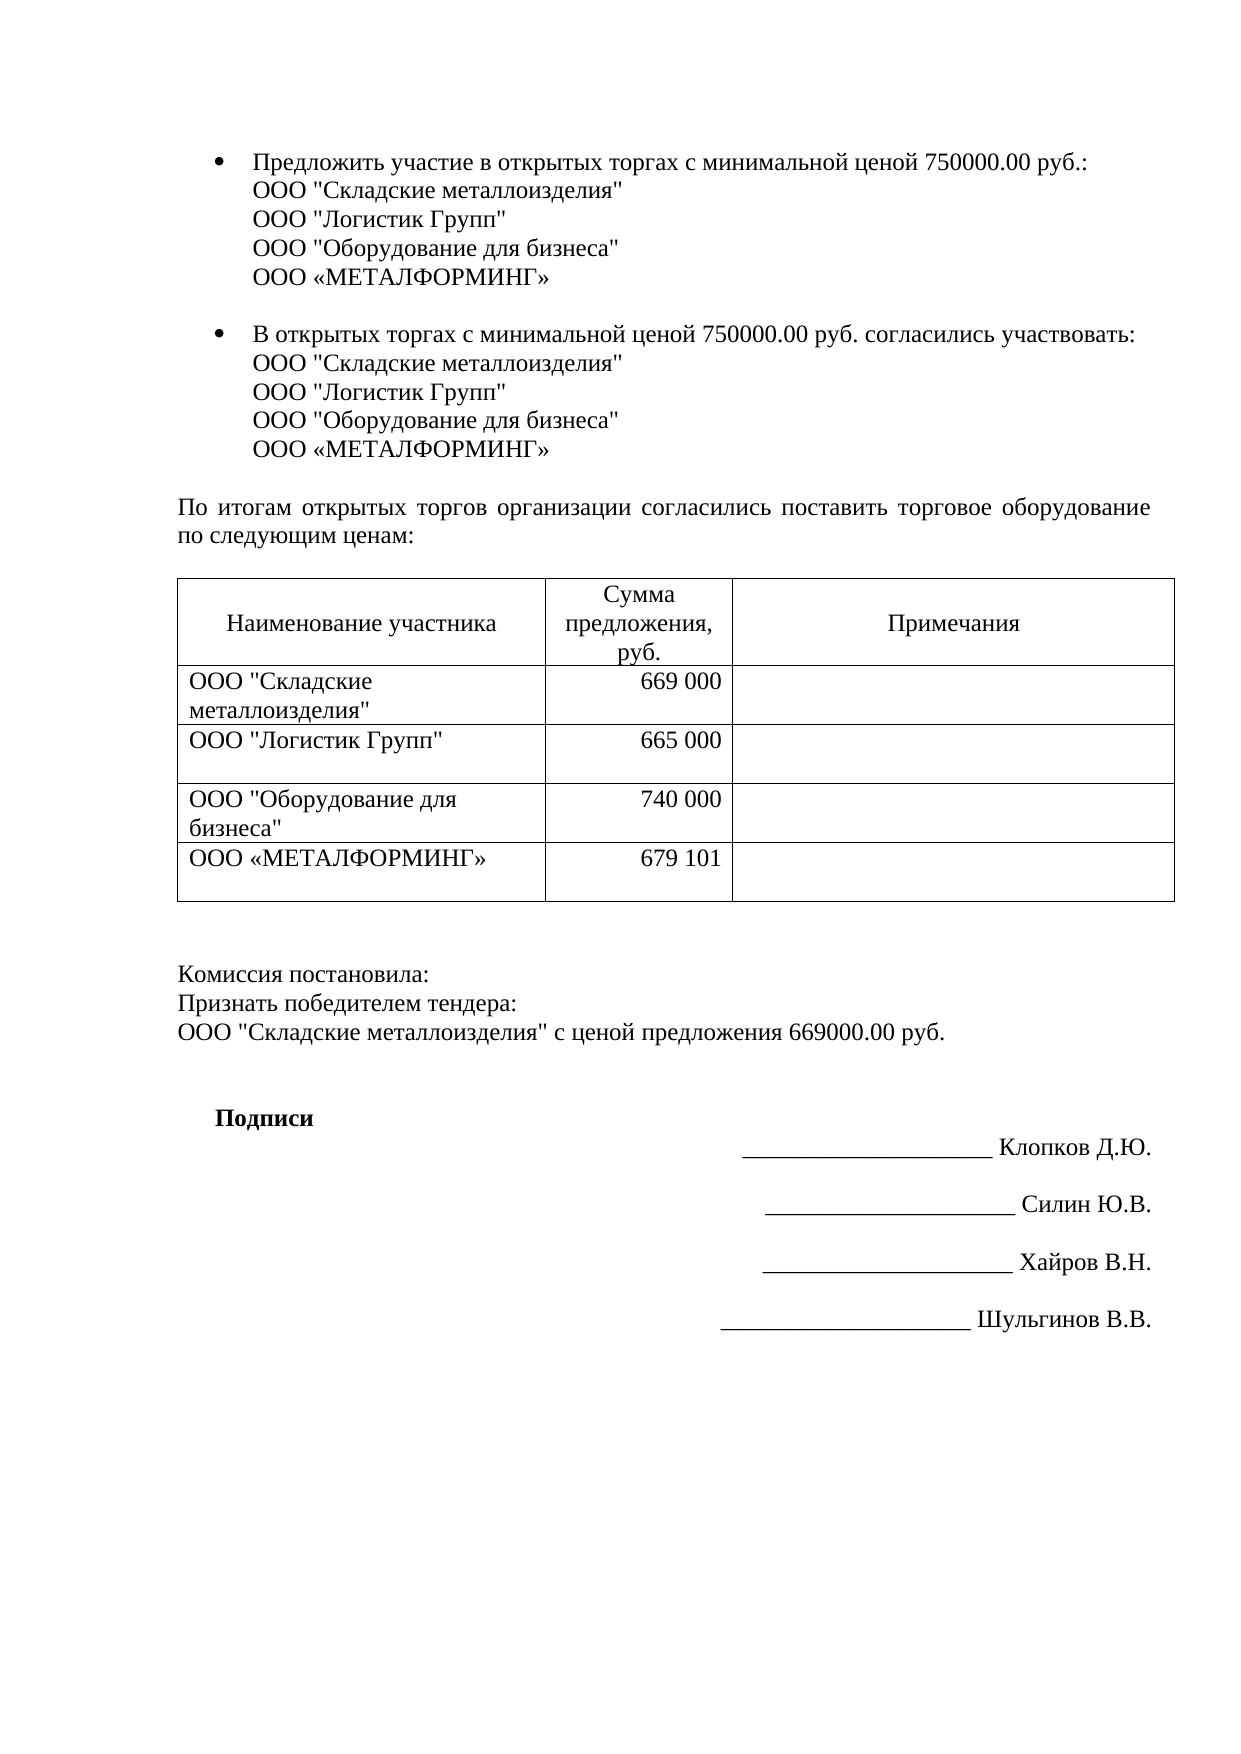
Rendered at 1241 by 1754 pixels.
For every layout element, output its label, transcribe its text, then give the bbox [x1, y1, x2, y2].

table_cell 679 101 [546, 843, 732, 901]
text ООО «МЕТАЛФОРМИНГ» [252, 262, 1152, 291]
table_cell ООО "Оборудование для бизнеса" [178, 784, 545, 842]
text ____________________ Хайров В.Н. [702, 1247, 1152, 1276]
table_cell [733, 666, 1174, 724]
text ООО "Оборудование для бизнеса" [252, 406, 1152, 434]
table_header Сумма предложения, руб. [546, 579, 732, 665]
list Предложить участие в открытых торгах с минимальной ценой 750000.00 руб.: [215, 147, 1152, 176]
text ООО "Логистик Групп" [252, 204, 1152, 233]
text ____________________ Клопков Д.Ю. [702, 1132, 1152, 1161]
table_header Наименование участника [178, 579, 545, 665]
text ООО "Оборудование для бизнеса" [252, 233, 1152, 262]
text Подписи [215, 1103, 1152, 1132]
text ____________________ Силин Ю.В. [702, 1189, 1152, 1218]
table_cell 740 000 [546, 784, 732, 842]
text ООО "Логистик Групп" [252, 377, 1152, 406]
table_cell [733, 725, 1174, 783]
table_header Примечания [733, 579, 1174, 665]
text ____________________ Шульгинов В.В. [702, 1304, 1152, 1333]
table_cell 669 000 [546, 666, 732, 724]
text ООО «МЕТАЛФОРМИНГ» [252, 434, 1152, 463]
text ООО "Складские металлоизделия" [252, 348, 1152, 377]
table_cell ООО "Складские металлоизделия" [178, 666, 545, 724]
table_cell ООО "Логистик Групп" [178, 725, 545, 783]
text Комиссия постановила: [177, 959, 1152, 988]
text По итогам открытых торгов организации согласились поставить торговое оборудование по следующим ценам: [177, 492, 1152, 549]
table_cell ООО «МЕТАЛФОРМИНГ» [178, 843, 545, 901]
text ООО "Складские металлоизделия" с ценой предложения 669000.00 руб. [177, 1017, 1152, 1046]
text ООО "Складские металлоизделия" [252, 176, 1152, 204]
table_cell [733, 784, 1174, 842]
text Признать победителем тендера: [177, 988, 1152, 1017]
list В открытых торгах с минимальной ценой 750000.00 руб. согласились участвовать: [215, 319, 1152, 348]
table_cell 665 000 [546, 725, 732, 783]
table_cell [733, 843, 1174, 901]
